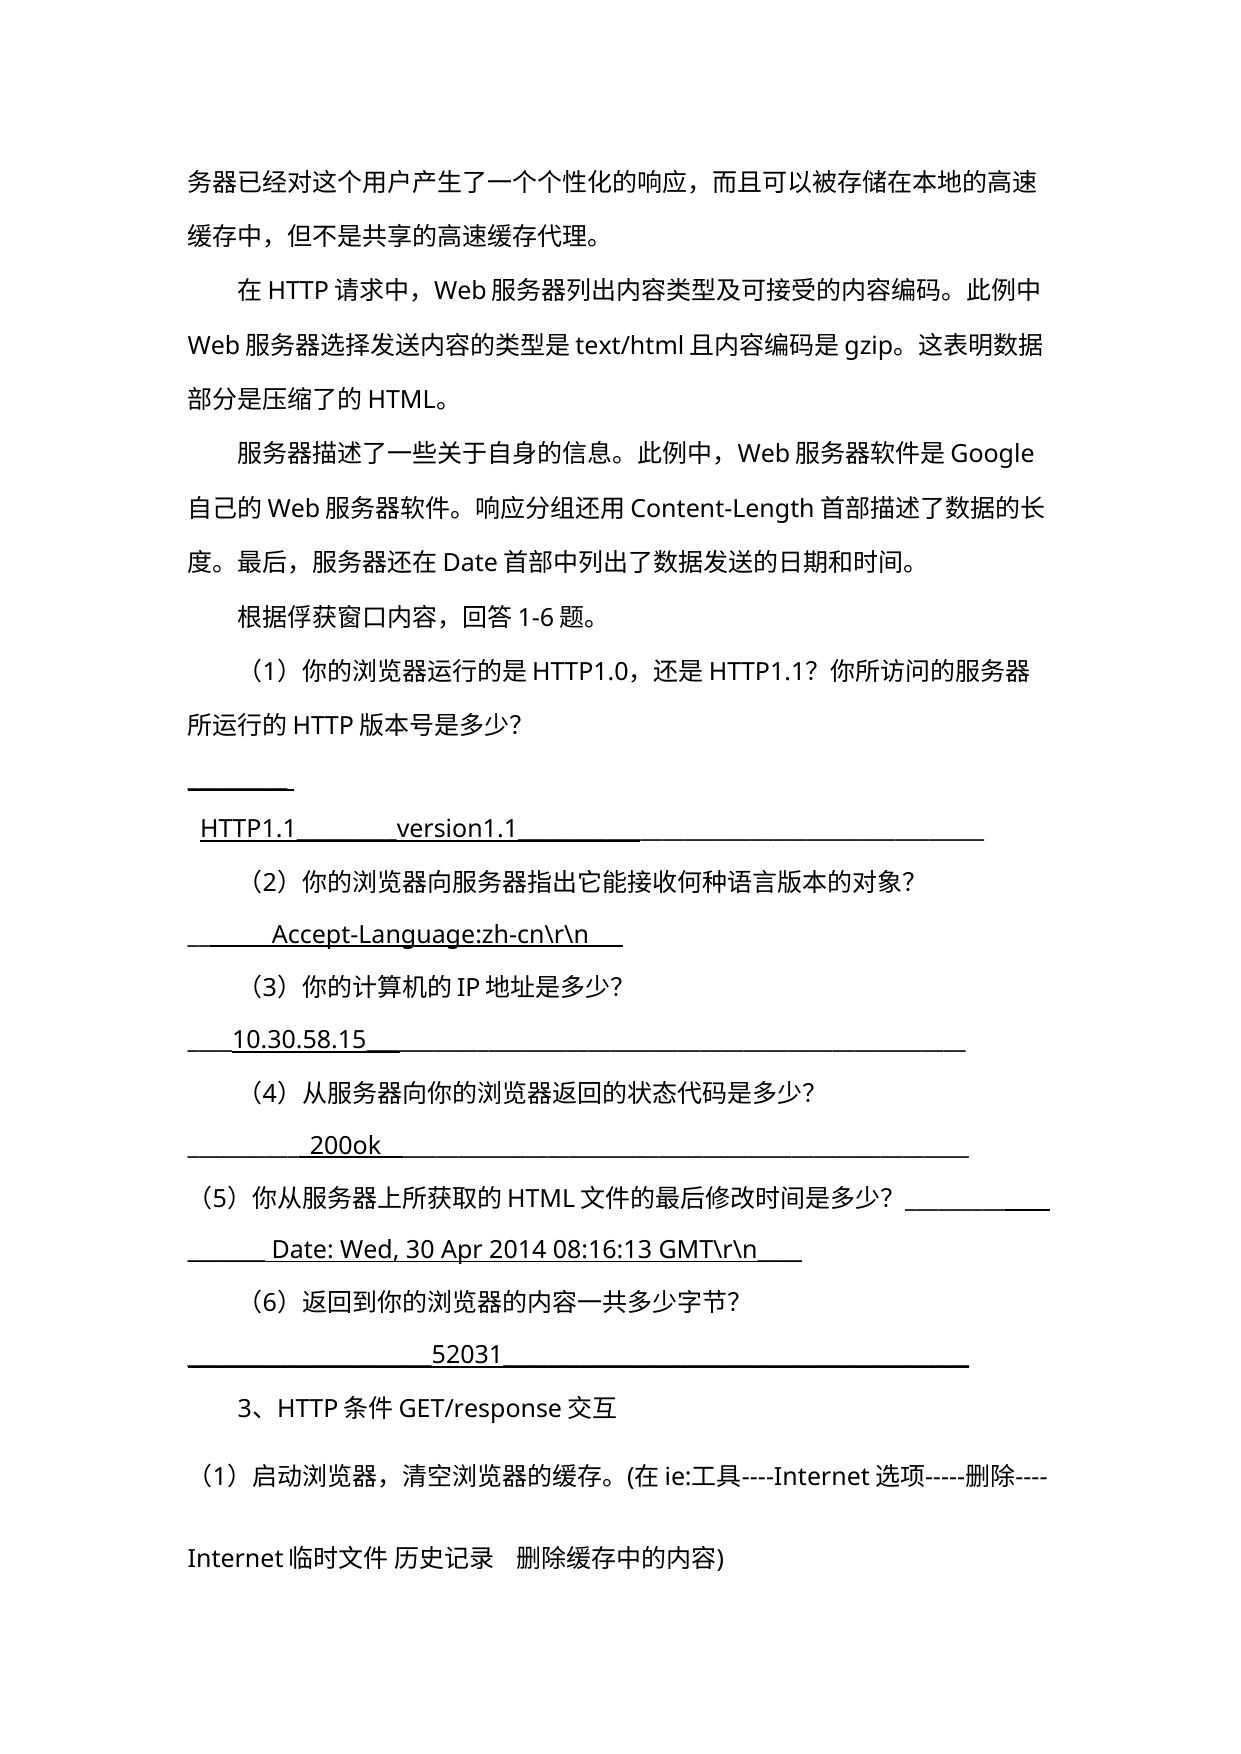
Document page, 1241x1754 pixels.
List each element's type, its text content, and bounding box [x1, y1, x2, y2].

text （2）你的浏览器向服务器指出它能接收何种语言版本的对象？ [187, 862, 1053, 898]
text ___________200ok_____________________________________________________ [187, 1127, 1053, 1161]
text （5）你从服务器上所获取的HTML文件的最后修改时间是多少？____________________ Date: Wed, 30 Apr 2014 08:16:13 GMT\r\n____ [187, 1178, 1053, 1266]
text 根据俘获窗口内容，回答1-6题。 [187, 597, 1053, 633]
text （6）返回到你的浏览器的内容一共多少字节？ [187, 1283, 1053, 1319]
text （1）启动浏览器，清空浏览器的缓存。(在ie:工具----Internet选项-----删除----Internet临时文件 历史记录 删除缓存中的内容) [187, 1442, 1053, 1589]
text 3、HTTP条件GET/response交互 [187, 1388, 1053, 1424]
text （1）你的浏览器运行的是HTTP1.0，还是HTTP1.1？你所访问的服务器所运行的HTTP版本号是多少？ [187, 651, 1053, 742]
text （3）你的计算机的IP地址是多少？ [187, 968, 1053, 1004]
text 服务器描述了一些关于自身的信息。此例中，Web服务器软件是Google自己的Web服务器软件。响应分组还用Content-Length首部描述了数据的长度。最后，服务器还在Date首部中列出了数据发送的日期和时间。 [187, 434, 1053, 579]
text _______ Accept-Language:zh-cn\r\n___ [187, 917, 1053, 951]
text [187, 162, 1053, 253]
text _________ HTTP1.1_________version1.1__________________________________________ [187, 760, 1053, 845]
text ______________________52031__________________________________________ [187, 1337, 1053, 1371]
text ____10.30.58.15______________________________________________________ [187, 1022, 1053, 1056]
text （4）从服务器向你的浏览器返回的状态代码是多少？ [187, 1073, 1053, 1109]
text 在HTTP请求中，Web服务器列出内容类型及可接受的内容编码。此例中Web服务器选择发送内容的类型是text/html且内容编码是gzip。这表明数据部分是压缩了的HTML。 [187, 271, 1053, 416]
